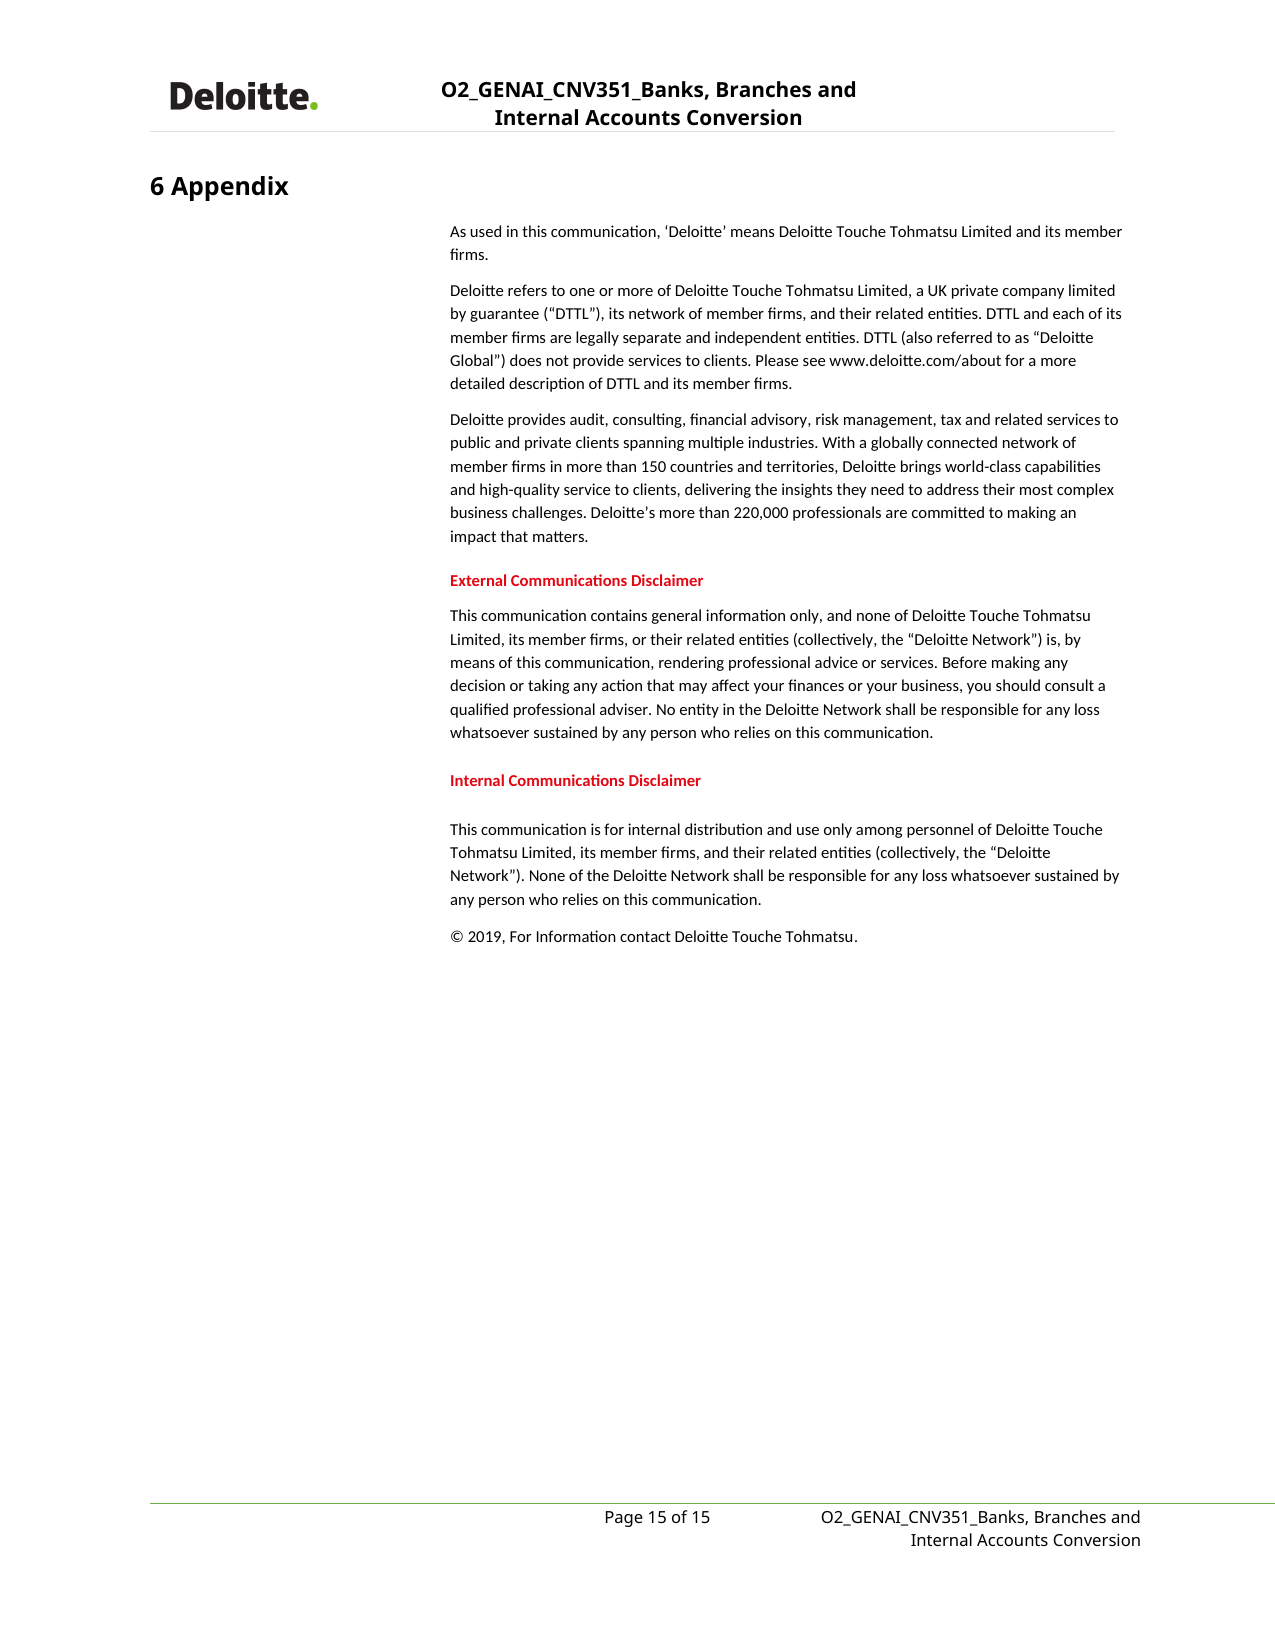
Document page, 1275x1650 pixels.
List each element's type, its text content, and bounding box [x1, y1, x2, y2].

text © 2019, For Information contact Deloitte Touche Tohmatsu. [450, 925, 1125, 947]
text External Communications Disclaimer [450, 570, 1125, 590]
text This communication is for internal distribution and use only among personnel of Deloitte Touche Tohmatsu Limited, its member firms, and their related entities (collectively, the “Deloitte Network”). None of the Deloitte Network shall be responsible for any loss whatsoever sustained by any person who relies on this communication. [450, 819, 1125, 909]
text Internal Communications Disclaimer [450, 771, 1125, 791]
text This communication contains general information only, and none of Deloitte Touche Tohmatsu Limited, its member firms, or their related entities (collectively, the “Deloitte Network”) is, by means of this communication, rendering professional advice or services. Before making any decision or taking any action that may affect your finances or your business, you should consult a qualified professional adviser. No entity in the Deloitte Network shall be responsible for any loss whatsoever sustained by any person who relies on this communication. [450, 606, 1125, 743]
text Deloitte provides audit, consulting, financial advisory, risk management, tax and related services to public and private clients spanning multiple industries. With a globally connected network of member firms in more than 150 countries and territories, Deloitte brings world-class capabilities and high-quality service to clients, delivering the insights they need to address their most complex business challenges. Deloitte’s more than 220,000 professionals are committed to making an impact that matters. [450, 409, 1125, 546]
subtitle 6 Appendix [150, 168, 1125, 202]
text As used in this communication, ‘Deloitte’ means Deloitte Touche Tohmatsu Limited and its member firms. [450, 221, 1125, 265]
picture [170, 82, 318, 110]
text Deloitte refers to one or more of Deloitte Touche Tohmatsu Limited, a UK private company limited by guarantee (“DTTL”), its network of member firms, and their related entities. DTTL and each of its member firms are legally separate and independent entities. DTTL (also referred to as “Deloitte Global”) does not provide services to clients. Please see www.deloitte.com/about for a more detailed description of DTTL and its member firms. [450, 280, 1125, 394]
